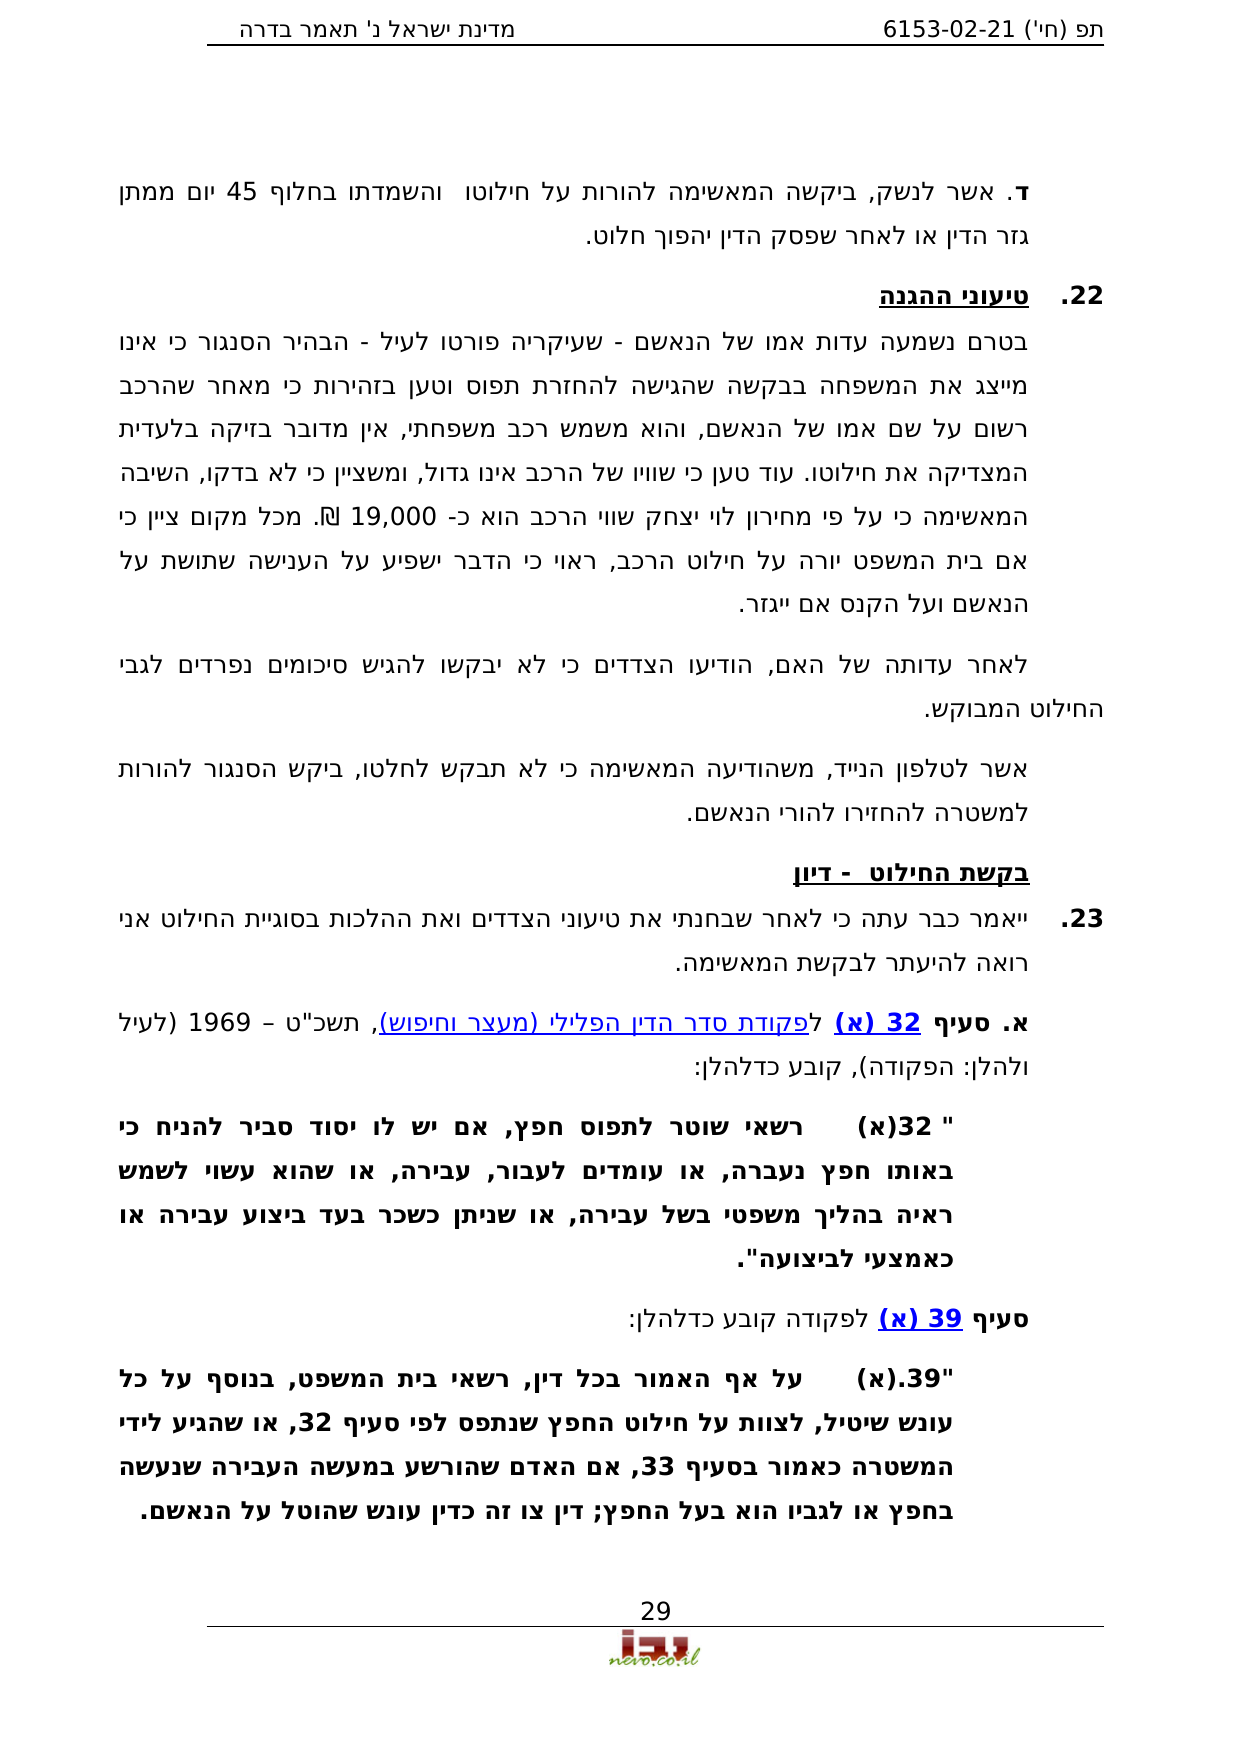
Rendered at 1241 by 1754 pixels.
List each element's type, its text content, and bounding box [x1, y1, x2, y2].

text "39.(א) על אף האמור בכל דין, רשאי בית המשפט, בנוסף על כל עונש שיטיל, לצוות על חילוט החפץ שנתפס לפי סעיף 32, או שהגיע לידי המשטרה כאמור בסעיף 33, אם האדם שהורשע במעשה העבירה שנעשה בחפץ או לגביו הוא בעל החפץ; דין צו זה כדין עונש שהוטל על הנאשם. [118, 1365, 954, 1525]
text סעיף 39 (א) לפקודה קובע כדלהלן: [118, 1304, 1104, 1333]
text 23. ייאמר כבר עתה כי לאחר שבחנתי את טיעוני הצדדים ואת ההלכות בסוגיית החילוט אני רואה להיעתר לבקשת המאשימה. [118, 904, 1104, 977]
text בטרם נשמעה עדות אמו של הנאשם - שעיקריה פורטו לעיל - הבהיר הסנגור כי אינו מייצג את המשפחה בבקשה שהגישה להחזרת תפוס וטען בזהירות כי מאחר שהרכב רשום על שם אמו של הנאשם, והוא משמש רכב משפחתי, אין מדובר בזיקה בלעדית המצדיקה את חילוטו. עוד טען כי שוויו של הרכב אינו גדול, ומשציין כי לא בדקו, השיבה המאשימה כי על פי מחירון לוי יצחק שווי הרכב הוא כ- 19,000 ₪. מכל מקום ציין כי אם בית המשפט יורה על חילוט הרכב, ראוי כי הדבר ישפיע על הענישה שתושת על הנאשם ועל הקנס אם ייגזר. [118, 327, 1029, 619]
text לאחר עדותה של האם, הודיעו הצדדים כי לא יבקשו להגיש סיכומים נפרדים לגבי החילוט המבוקש. [118, 650, 1104, 723]
text ד. אשר לנשק, ביקשה המאשימה להורות על חילוטו והשמדתו בחלוף 45 יום ממתן גזר הדין או לאחר שפסק הדין יהפוך חלוט. [118, 177, 1029, 250]
text בקשת החילוט - דיון [118, 858, 1104, 888]
text א. סעיף 32 (א) לפקודת סדר הדין הפלילי (מעצר וחיפוש), תשכ"ט – 1969 (לעיל ולהלן: הפקודה), קובע כדלהלן: [118, 1008, 1029, 1081]
text 22. טיעוני ההגנה [118, 281, 1104, 311]
text " 32(א) רשאי שוטר לתפוס חפץ, אם יש לו יסוד סביר להניח כי באותו חפץ נעברה, או עומדים לעבור, עבירה, או שהוא עשוי לשמש ראיה בהליך משפטי בשל עבירה, או שניתן כשכר בעד ביצוע עבירה או כאמצעי לביצועה". [118, 1113, 954, 1273]
picture [609, 1629, 702, 1667]
text אשר לטלפון הנייד, משהודיעה המאשימה כי לא תבקש לחלטו, ביקש הסנגור להורות למשטרה להחזירו להורי הנאשם. [118, 754, 1029, 827]
